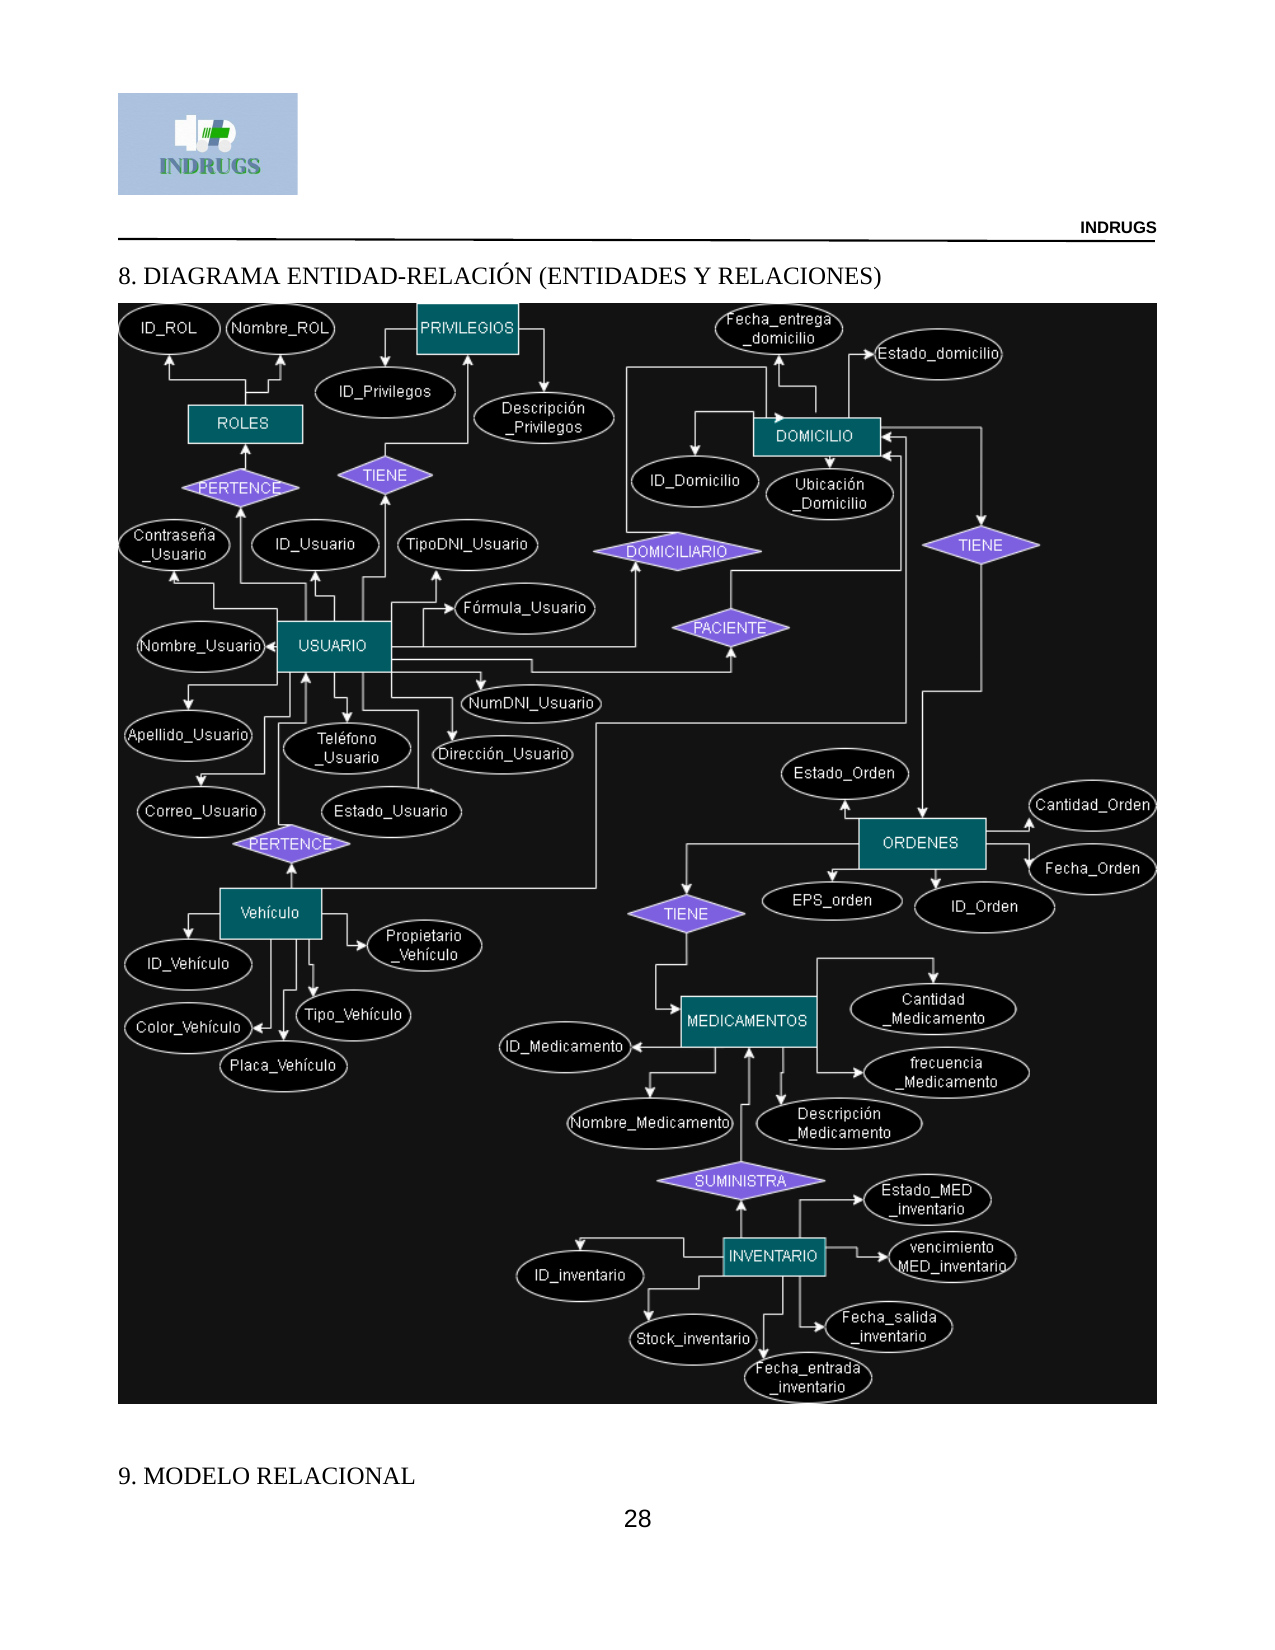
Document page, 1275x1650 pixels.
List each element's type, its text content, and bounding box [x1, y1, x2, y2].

text 9. MODELO RELACIONAL [118, 1461, 1157, 1490]
text 8. DIAGRAMA ENTIDAD-RELACIÓN (ENTIDADES Y RELACIONES) [118, 261, 1157, 289]
picture [118, 93, 298, 195]
picture [118, 303, 1157, 1404]
